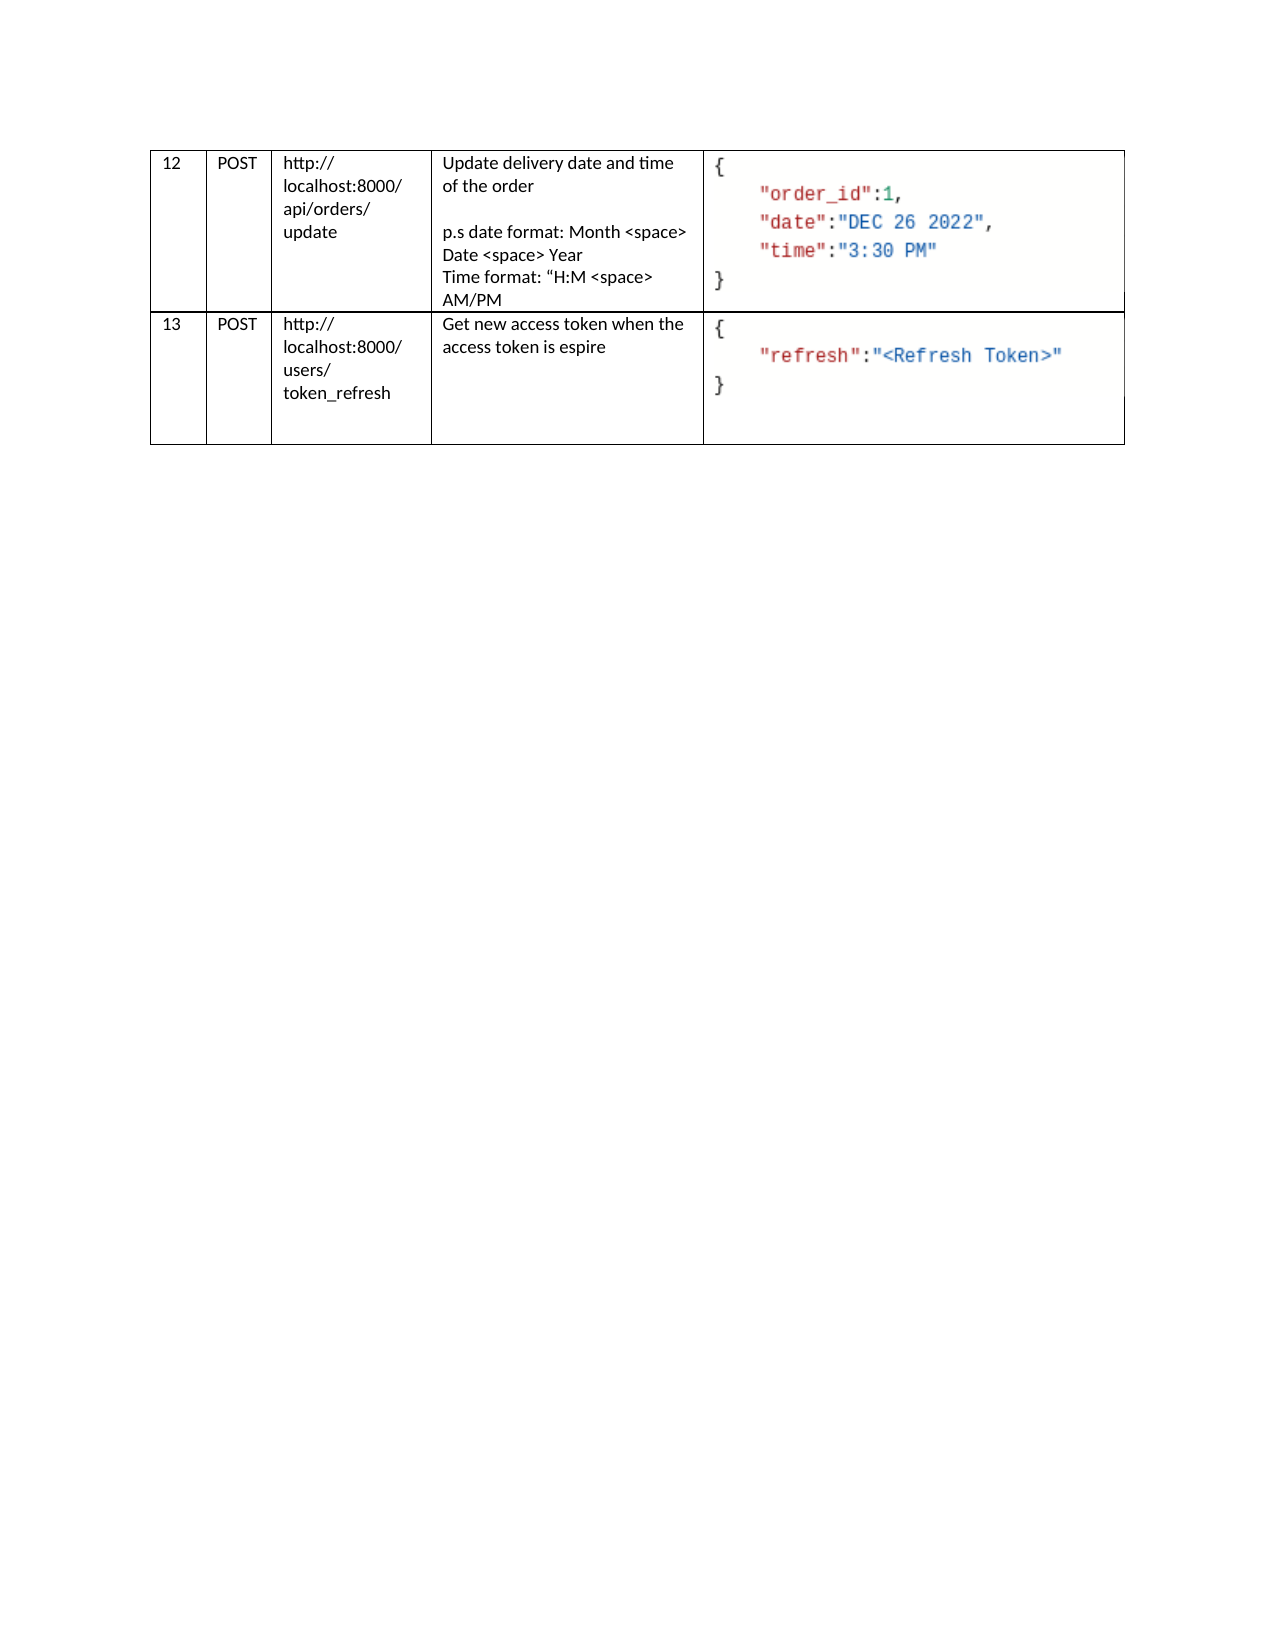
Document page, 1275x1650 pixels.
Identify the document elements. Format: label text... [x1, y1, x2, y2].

table_cell http://localhost:8000/users/token_refresh [272, 313, 431, 444]
table_cell POST [207, 313, 271, 444]
table_cell POST [207, 151, 271, 311]
table_cell Get new access token when the access token is espire [432, 313, 703, 444]
table_cell 13 [151, 313, 206, 444]
table_cell 12 [151, 151, 206, 311]
table_cell [704, 151, 1124, 311]
table_cell [704, 313, 1124, 444]
table_cell Update delivery date and time of the order p.s date format: Month <space> Date <space> Year Time format: “H:M <space> AM/PM [432, 151, 703, 311]
table_cell http://localhost:8000/api/orders/update [272, 151, 431, 311]
